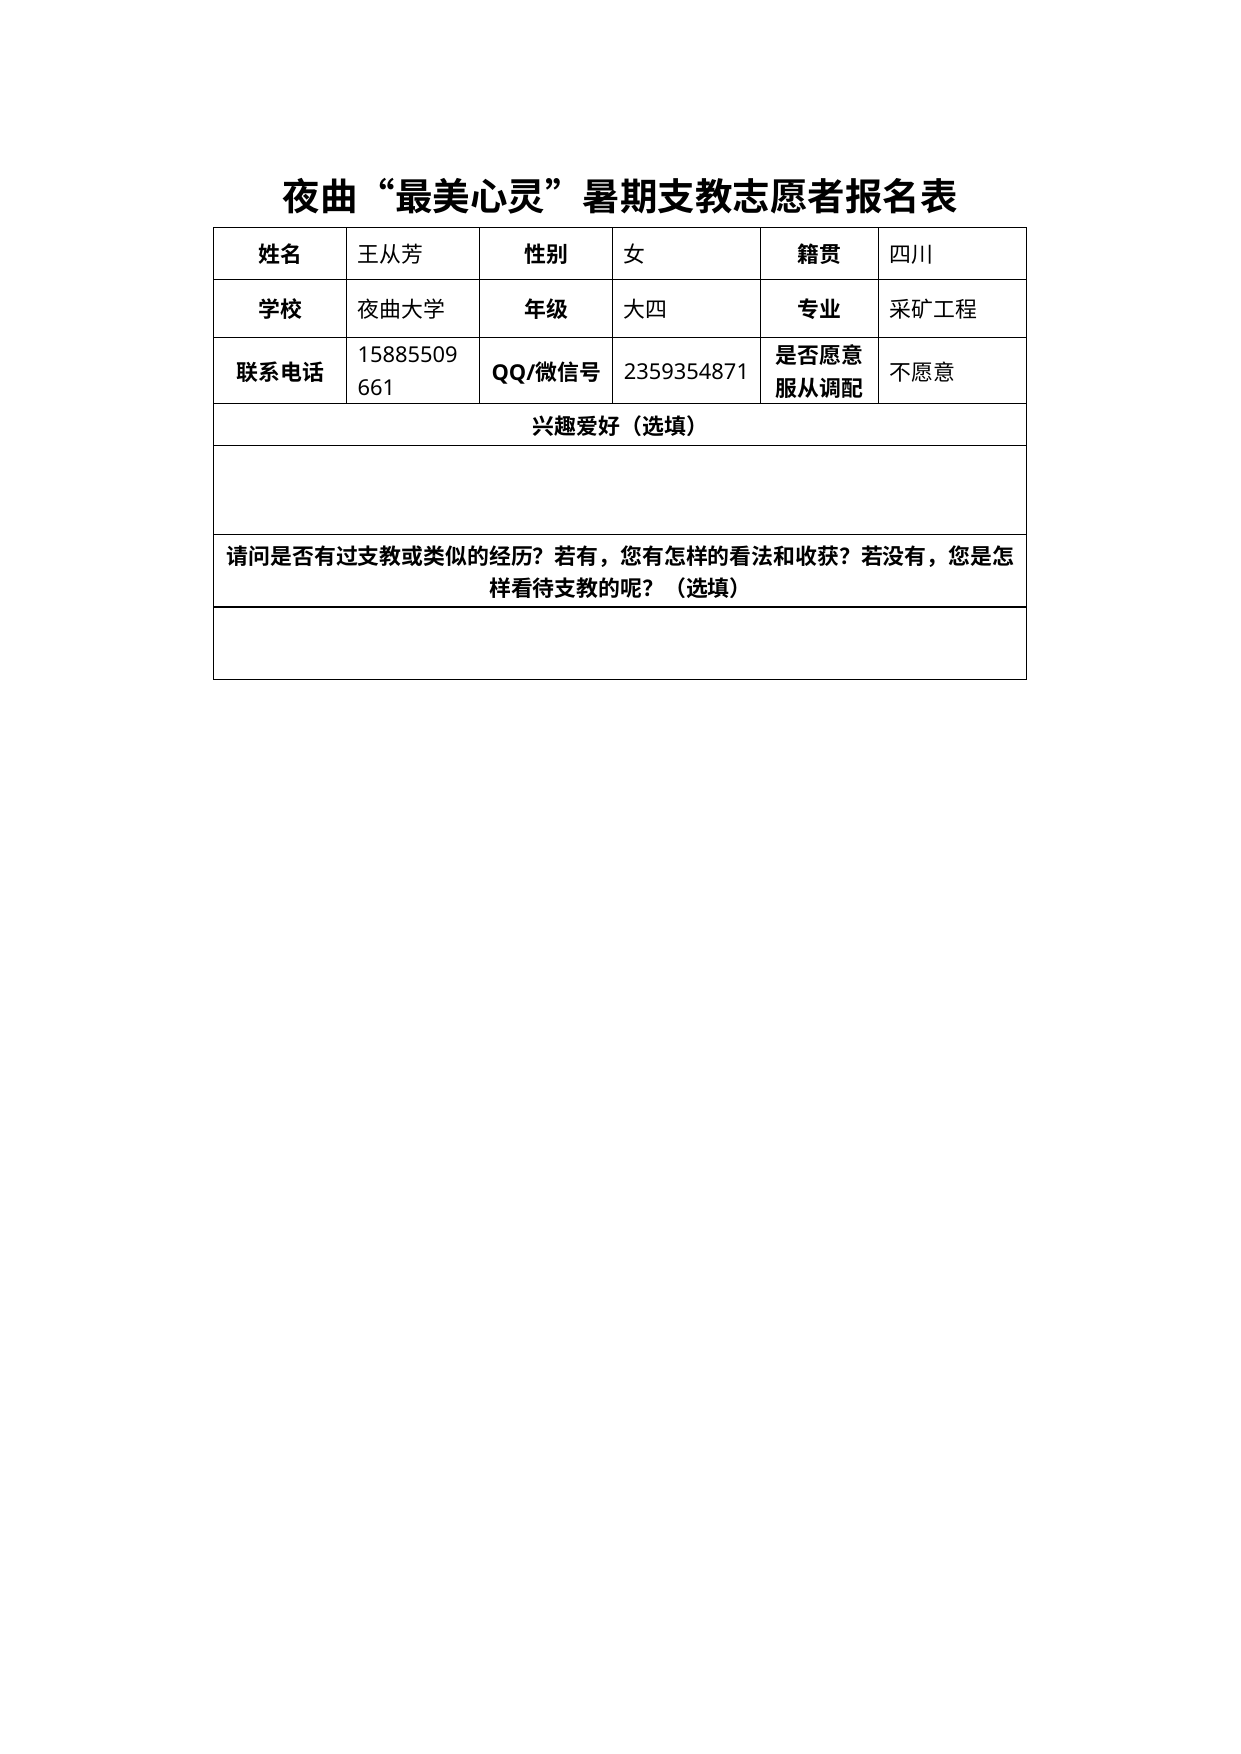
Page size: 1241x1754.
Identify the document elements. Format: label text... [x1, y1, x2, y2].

table_cell 大四 [613, 280, 760, 337]
table_cell 2359354871 [613, 338, 760, 403]
table_cell 夜曲大学 [347, 280, 479, 337]
table_header 王从芳 [347, 228, 479, 279]
table_header 性别 [480, 228, 612, 279]
table_cell QQ/微信号 [480, 338, 612, 403]
table_cell 专业 [761, 280, 878, 337]
table_header 四川 [879, 228, 1026, 279]
table_cell 学校 [214, 280, 346, 337]
table_cell [214, 608, 1026, 679]
table_cell 请问是否有过支教或类似的经历？若有，您有怎样的看法和收获？若没有，您是怎样看待支教的呢？（选填） [214, 535, 1026, 606]
table_cell 兴趣爱好（选填） [214, 404, 1026, 445]
table_cell 年级 [480, 280, 612, 337]
table_cell 采矿工程 [879, 280, 1026, 337]
table_header 籍贯 [761, 228, 878, 279]
table_cell 不愿意 [879, 338, 1026, 403]
table_header 女 [613, 228, 760, 279]
table_cell 15885509661 [347, 338, 479, 403]
text 夜曲“最美心灵”暑期支教志愿者报名表 [187, 162, 1053, 227]
table_cell [214, 446, 1026, 534]
table_cell 联系电话 [214, 338, 346, 403]
table_cell 是否愿意服从调配 [761, 338, 878, 403]
table_header 姓名 [214, 228, 346, 279]
